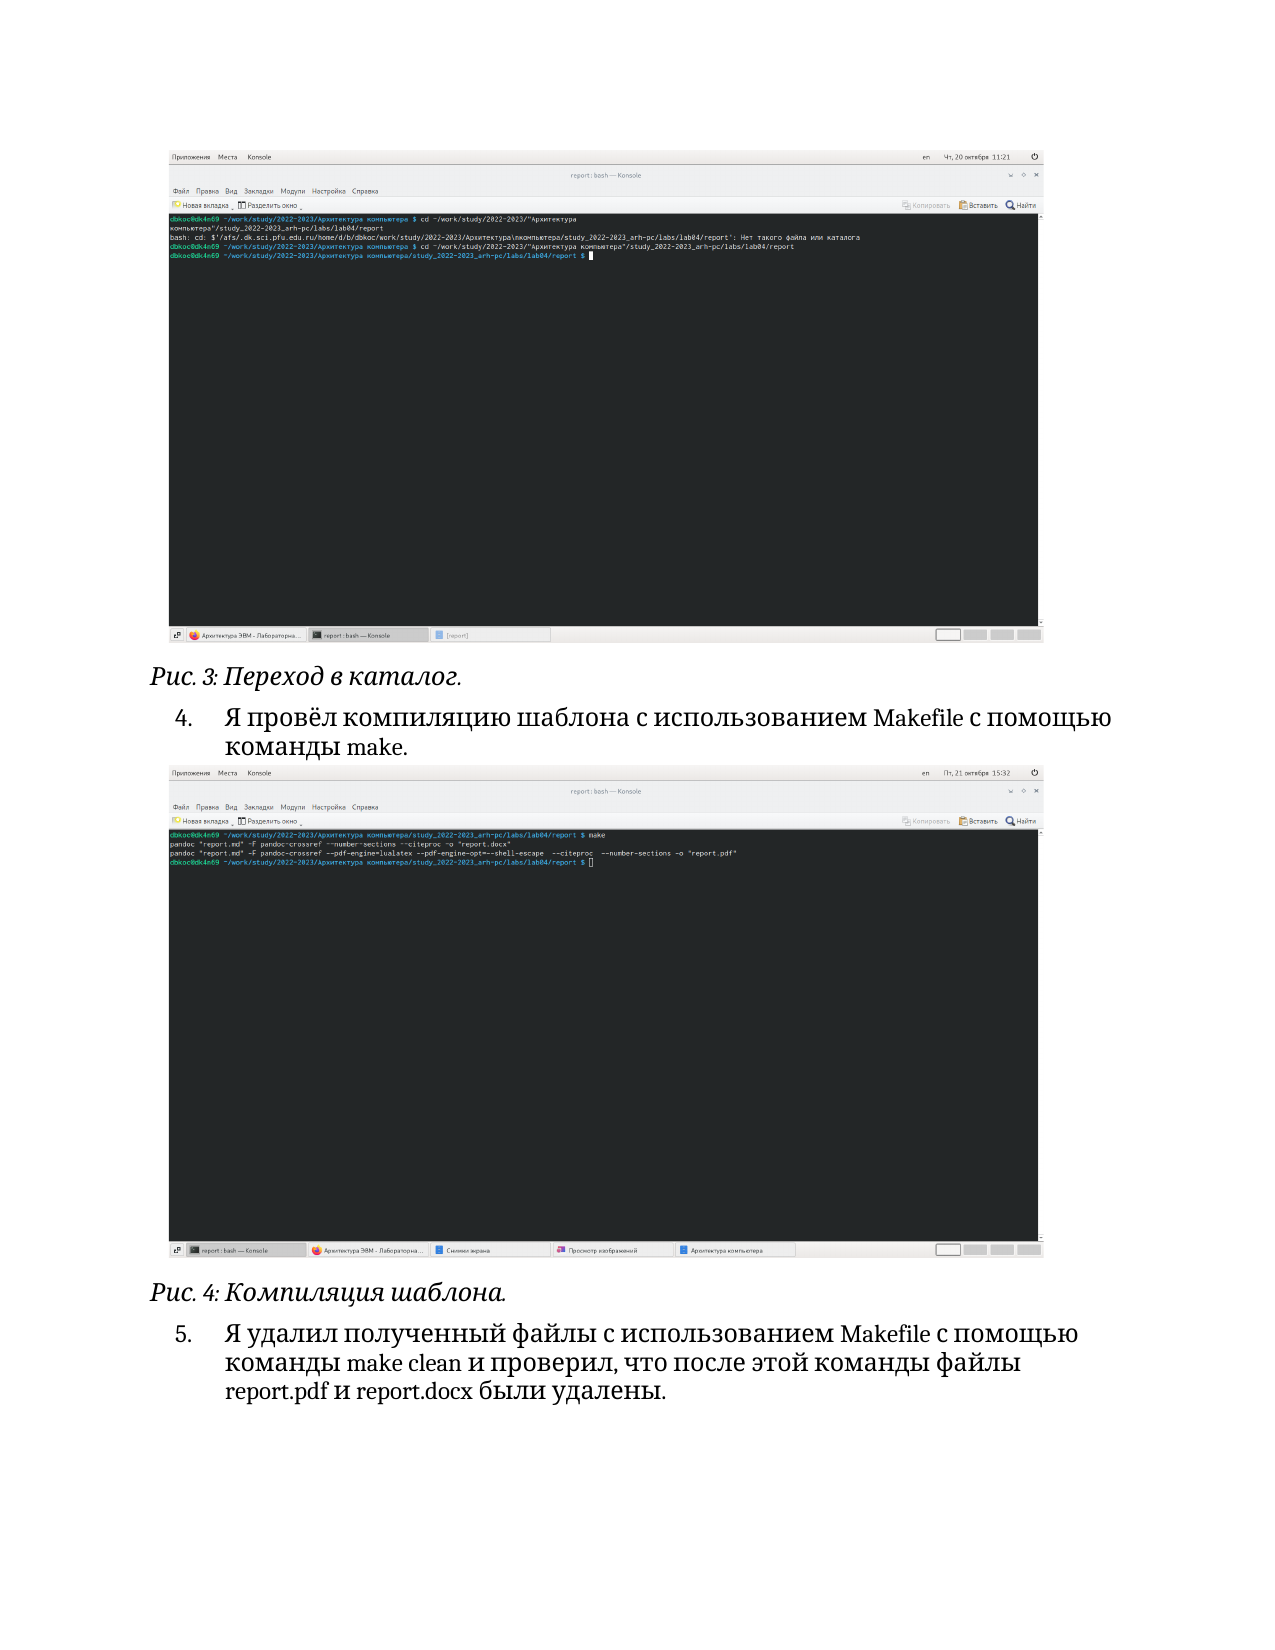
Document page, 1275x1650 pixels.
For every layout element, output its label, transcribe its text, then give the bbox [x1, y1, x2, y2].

list Я удалил полученный файлы с использованием Makefile с помощью команды make clean и проверил, что после этой команды файлы report.pdf и report.docx были удалены. [175, 1320, 1125, 1406]
picture [168, 765, 1044, 1258]
text Рис. 3: Переход в каталог. [150, 663, 1125, 692]
list Я провёл компиляцию шаблона с использованием Makefile с помощью команды make. [175, 704, 1125, 762]
picture [168, 150, 1044, 643]
text Рис. 4: Компиляция шаблона. [150, 1278, 1125, 1307]
